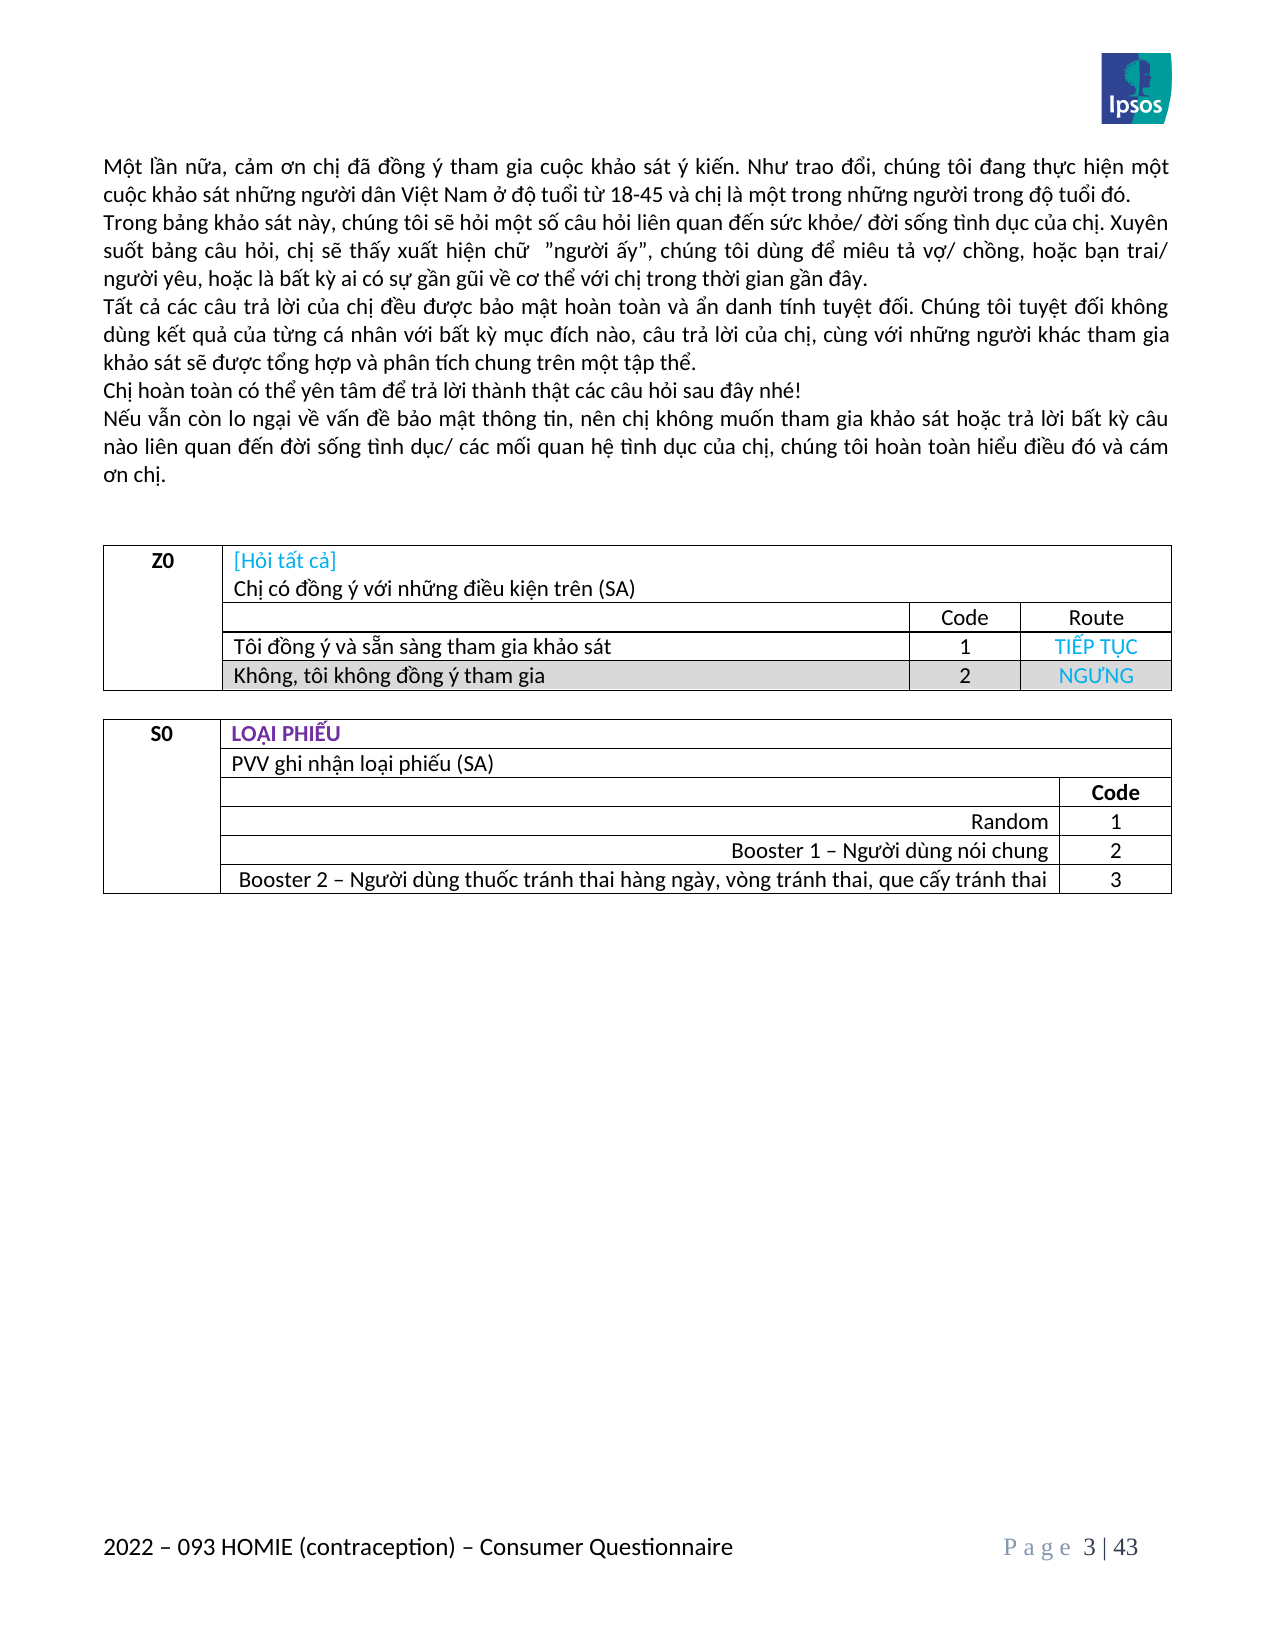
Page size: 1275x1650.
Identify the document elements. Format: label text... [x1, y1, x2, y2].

text Tất cả các câu trả lời của chị đều được bảo mật hoàn toàn và ẩn danh tính tuyệt đối. Chúng tôi tuyệt đối không dùng kết quả của từng cá nhân với bất kỳ mục đích nào, câu trả lời của chị, cùng với những người khác tham gia khảo sát sẽ được tổng hợp và phân tích chung trên một tập thể. [103, 292, 1172, 376]
table_cell [223, 603, 909, 631]
text Một lần nữa, cảm ơn chị đã đồng ý tham gia cuộc khảo sát ý kiến. Như trao đổi, chúng tôi đang thực hiện một cuộc khảo sát những người dân Việt Nam ở độ tuổi từ 18-45 và chị là một trong những người trong độ tuổi đó. [103, 152, 1172, 208]
table_header S0 [104, 720, 220, 893]
table_cell TIẾP TỤC [1021, 633, 1171, 660]
text Nếu vẫn còn lo ngại về vấn đề bảo mật thông tin, nên chị không muốn tham gia khảo sát hoặc trả lời bất kỳ câu nào liên quan đến đời sống tình dục/ các mối quan hệ tình dục của chị, chúng tôi hoàn toàn hiểu điều đó và cám ơn chị. [103, 404, 1172, 488]
table_header LOẠI PHIẾU [221, 720, 1171, 748]
table_cell 2 [910, 661, 1020, 689]
table_cell Booster 1 – Người dùng nói chung [221, 836, 1059, 864]
table_cell Booster 2 – Người dùng thuốc tránh thai hàng ngày, vòng tránh thai, que cấy tránh thai [221, 865, 1059, 893]
table_cell [221, 778, 1059, 806]
table_cell 1 [910, 633, 1020, 660]
table_cell Code [1060, 778, 1171, 806]
picture [1101, 53, 1172, 124]
table_cell Code [910, 603, 1020, 631]
table_cell PVV ghi nhận loại phiếu (SA) [221, 749, 1171, 777]
table_cell Tôi đồng ý và sẵn sàng tham gia khảo sát [223, 633, 909, 660]
text Trong bảng khảo sát này, chúng tôi sẽ hỏi một số câu hỏi liên quan đến sức khỏe/ đời sống tình dục của chị. Xuyên suốt bảng câu hỏi, chị sẽ thấy xuất hiện chữ ”người ấy”, chúng tôi dùng để miêu tả vợ/ chồng, hoặc bạn trai/ người yêu, hoặc là bất kỳ ai có sự gần gũi về cơ thể với chị trong thời gian gần đây. [103, 208, 1172, 292]
table_cell 2 [1060, 836, 1171, 864]
table_cell Route [1021, 603, 1171, 631]
table_header Z0 [104, 546, 222, 689]
table_cell Random [221, 807, 1059, 835]
table_cell 3 [1060, 865, 1171, 893]
table_cell NGƯNG [1021, 661, 1171, 689]
text Chị hoàn toàn có thể yên tâm để trả lời thành thật các câu hỏi sau đây nhé! [103, 376, 1172, 404]
table_cell Không, tôi không đồng ý tham gia [223, 661, 909, 689]
table_cell 1 [1060, 807, 1171, 835]
table_header [Hỏi tất cả] Chị có đồng ý với những điều kiện trên (SA) [223, 546, 1171, 602]
